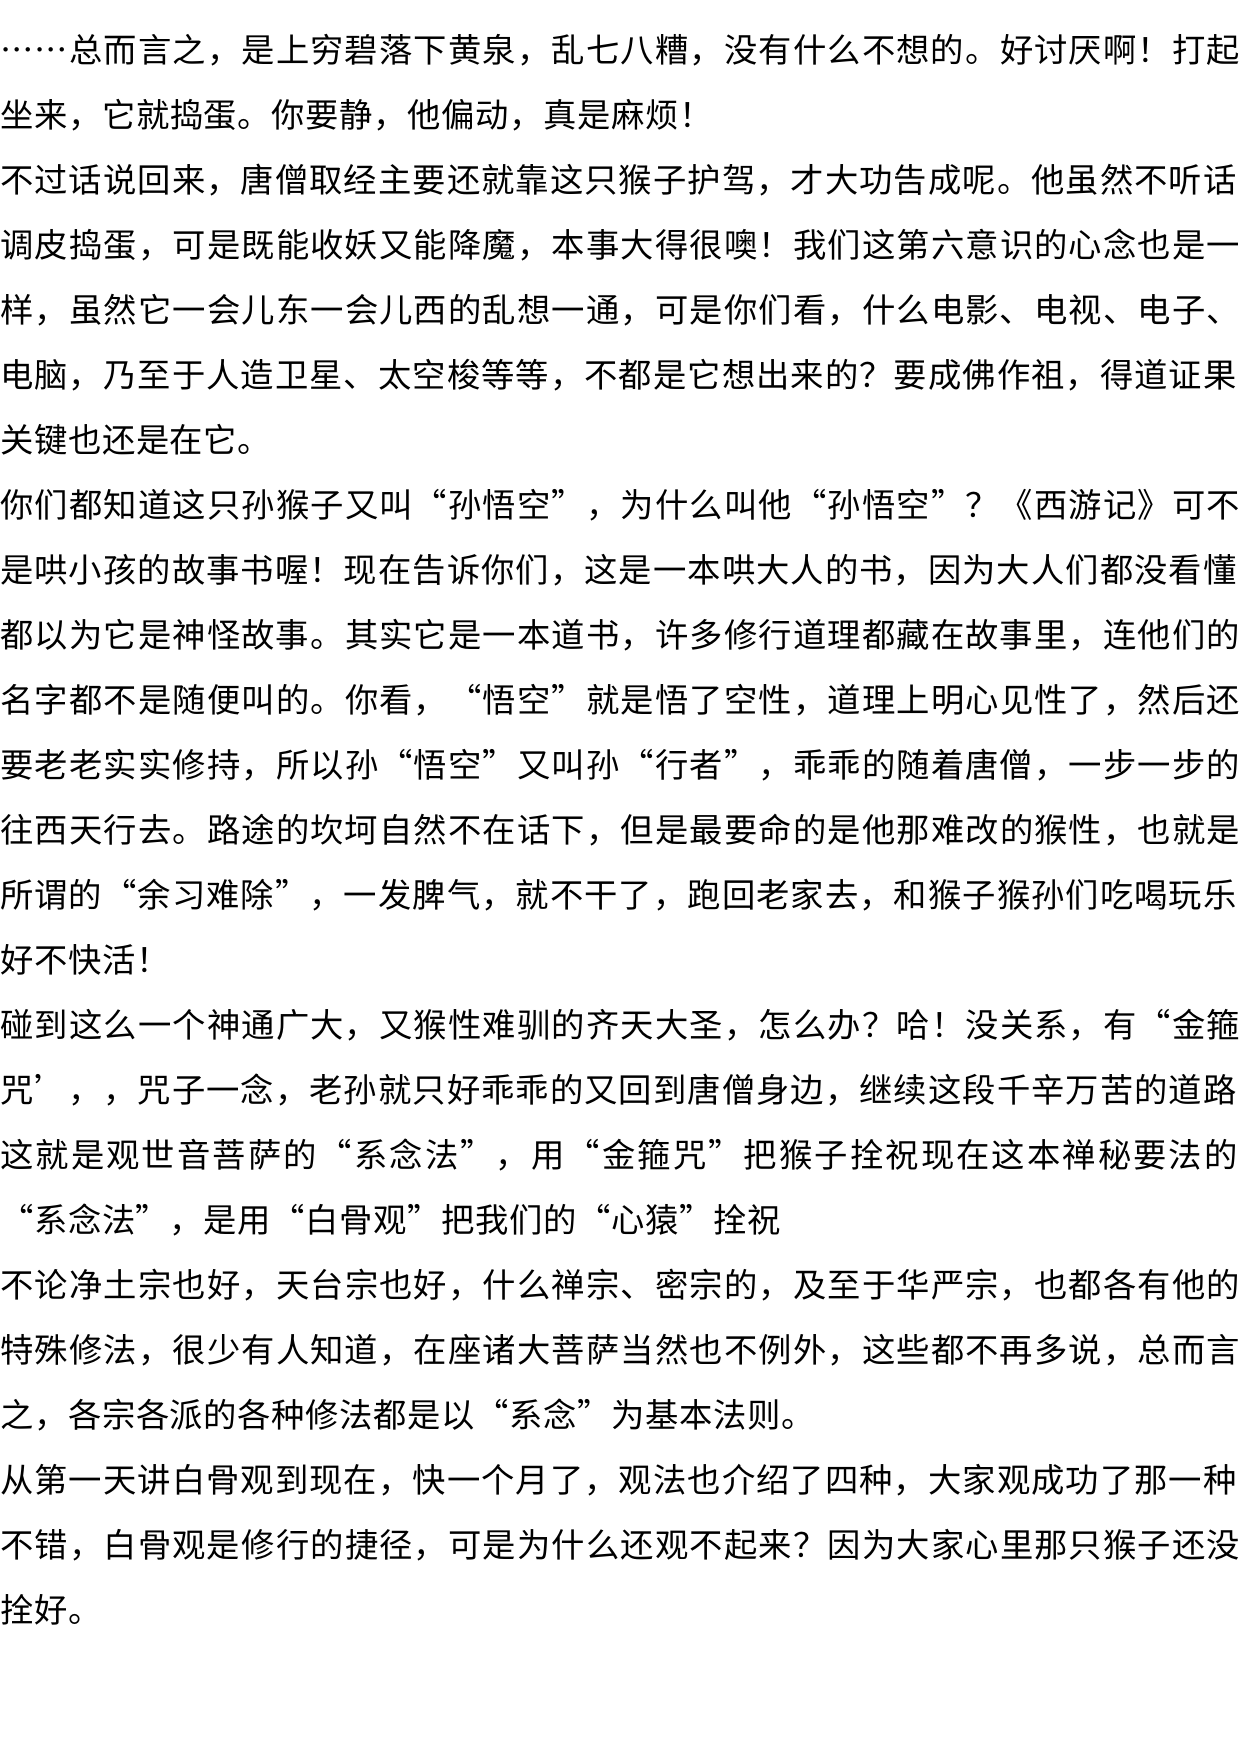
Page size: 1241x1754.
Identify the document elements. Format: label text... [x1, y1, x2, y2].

text 不过话说回来，唐僧取经主要还就靠这只猴子护驾，才大功告成呢。他虽然不听话，调皮捣蛋，可是既能收妖又能降魔，本事大得很噢！我们这第六意识的心念也是一样，虽然它一会儿东一会儿西的乱想一通，可是你们看，什么电影、电视、电子、电脑，乃至于人造卫星、太空梭等等，不都是它想出来的？要成佛作祖，得道证果，关键也还是在它。 [0, 146, 1240, 471]
text 不论净土宗也好，天台宗也好，什么禅宗、密宗的，及至于华严宗，也都各有他的特殊修法，很少有人知道，在座诸大菩萨当然也不例外，这些都不再多说，总而言之，各宗各派的各种修法都是以“系念”为基本法则。 [0, 1251, 1240, 1446]
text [0, 16, 1240, 146]
text 碰到这么一个神通广大，又猴性难驯的齐天大圣，怎么办？哈！没关系，有“金箍咒’，，咒子一念，老孙就只好乖乖的又回到唐僧身边，继续这段千辛万苦的道路。这就是观世音菩萨的“系念法”，用“金箍咒”把猴子拴祝现在这本禅秘要法的“系念法”，是用“白骨观”把我们的“心猿”拴祝 [0, 991, 1240, 1251]
text 从第一天讲白骨观到现在，快一个月了，观法也介绍了四种，大家观成功了那一种？不错，白骨观是修行的捷径，可是为什么还观不起来？因为大家心里那只猴子还没拴好。 [0, 1446, 1240, 1641]
text 你们都知道这只孙猴子又叫“孙悟空”，为什么叫他“孙悟空”？《西游记》可不是哄小孩的故事书喔！现在告诉你们，这是一本哄大人的书，因为大人们都没看懂，都以为它是神怪故事。其实它是一本道书，许多修行道理都藏在故事里，连他们的名字都不是随便叫的。你看，“悟空”就是悟了空性，道理上明心见性了，然后还要老老实实修持，所以孙“悟空”又叫孙“行者”，乖乖的随着唐僧，一步一步的往西天行去。路途的坎坷自然不在话下，但是最要命的是他那难改的猴性，也就是所谓的“余习难除”，一发脾气，就不干了，跑回老家去，和猴子猴孙们吃喝玩乐，好不快活！ [0, 471, 1240, 991]
